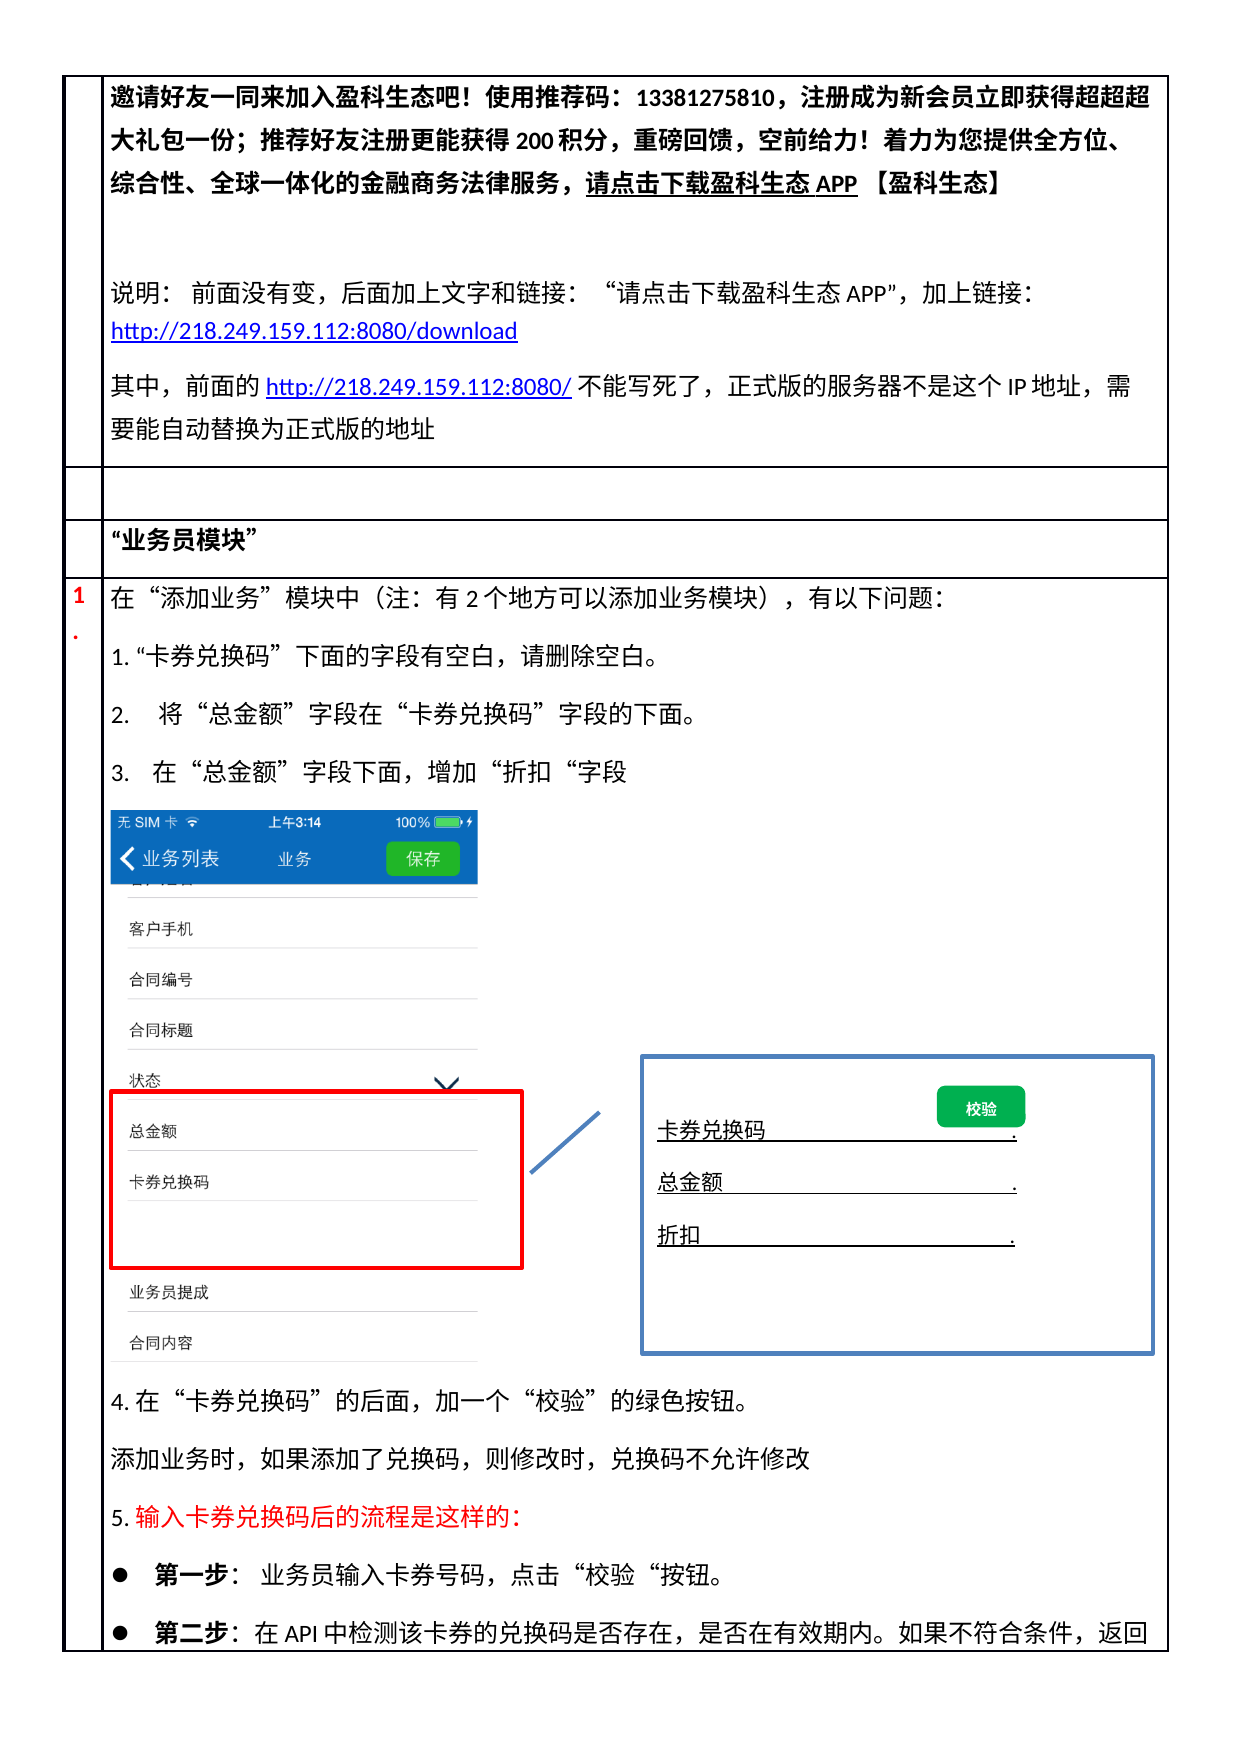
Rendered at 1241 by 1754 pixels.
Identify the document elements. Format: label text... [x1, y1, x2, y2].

table_cell [66, 521, 101, 577]
table_cell 1. [66, 579, 101, 1650]
table_cell “业务员模块” [104, 521, 1167, 577]
table_cell [66, 468, 101, 519]
picture [113, 1094, 478, 1266]
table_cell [104, 579, 1167, 1650]
table_cell [104, 468, 1167, 519]
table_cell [104, 77, 1167, 466]
picture [110, 1270, 478, 1362]
picture [110, 810, 478, 1089]
table_cell 3. [66, 77, 101, 466]
